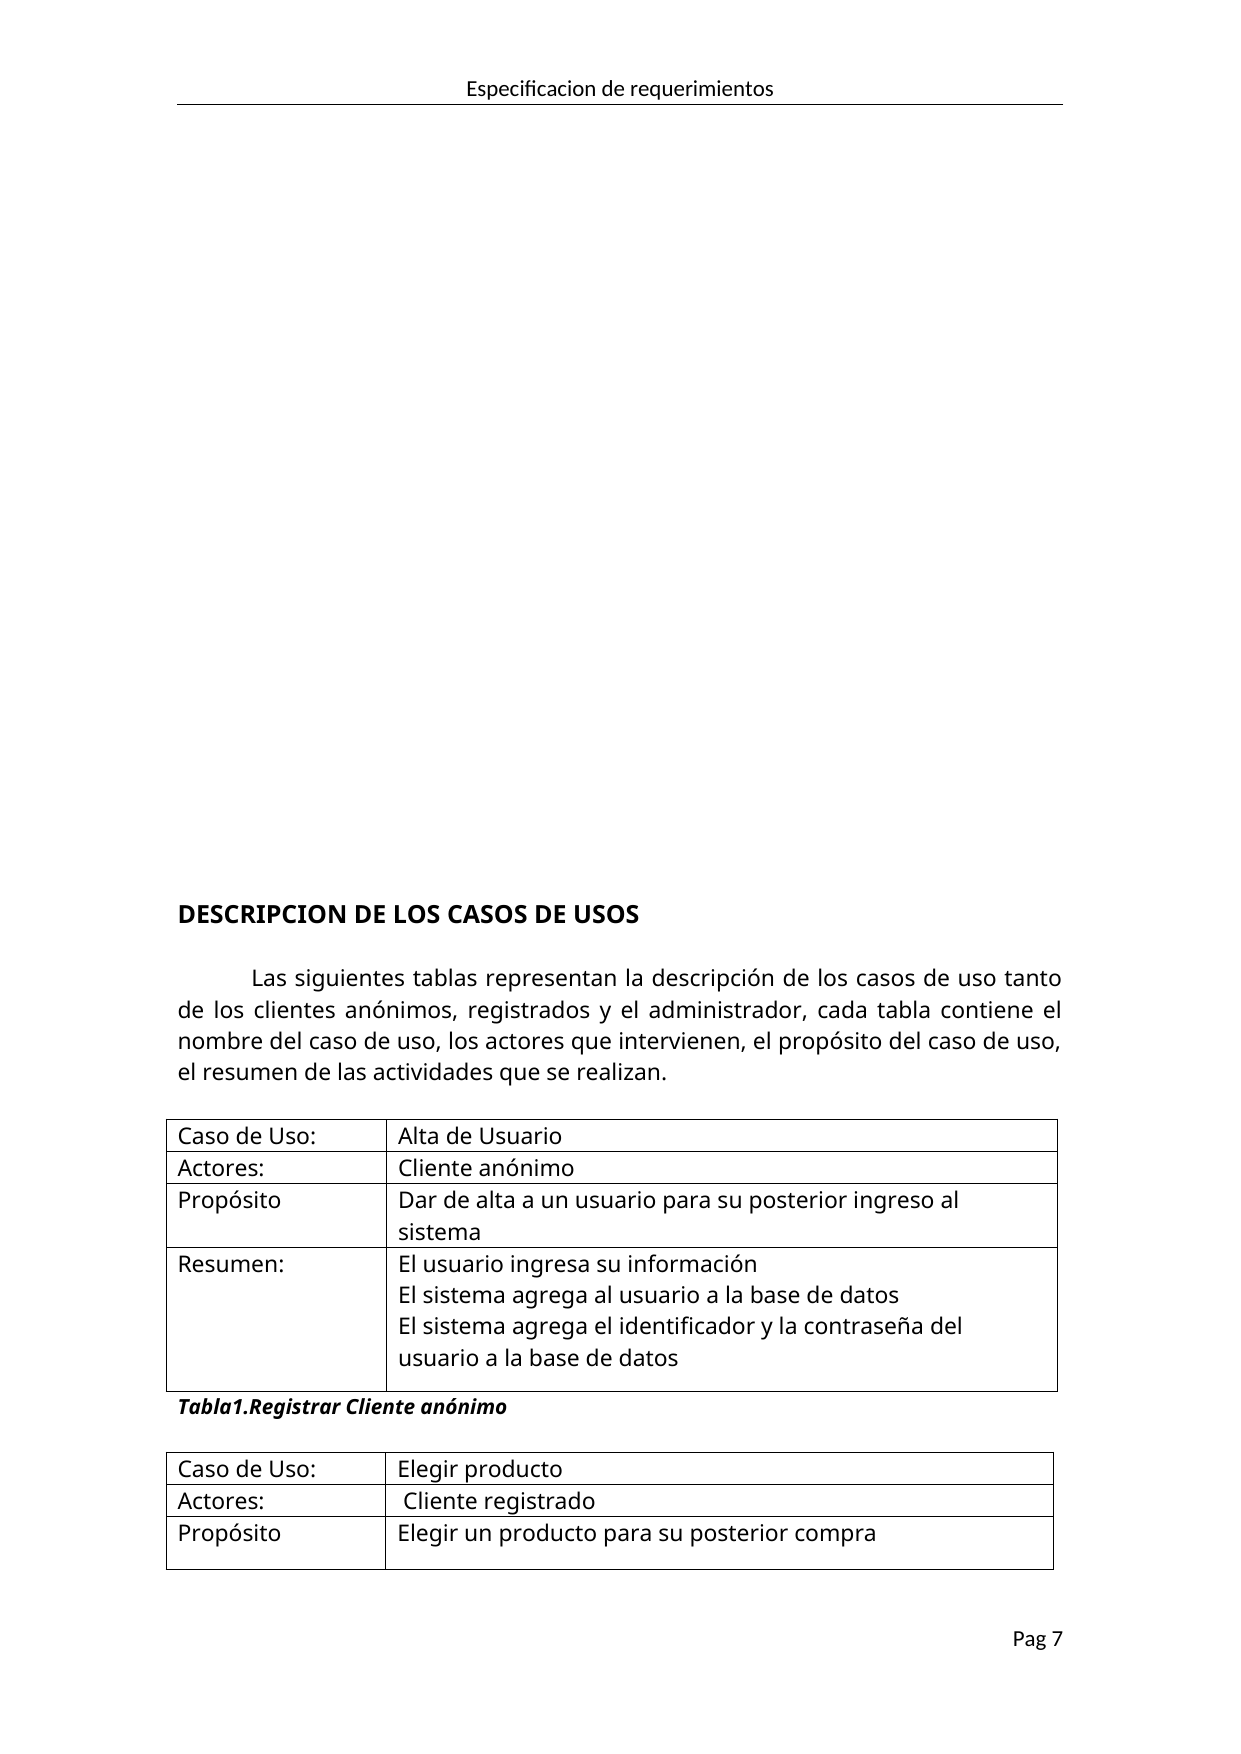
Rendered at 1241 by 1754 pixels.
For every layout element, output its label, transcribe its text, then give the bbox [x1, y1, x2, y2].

table_cell Resumen: [167, 1248, 386, 1391]
table_cell Cliente anónimo [387, 1152, 1057, 1183]
text Las siguientes tablas representan la descripción de los casos de uso tanto de los clientes anónimos, registrados y el administrador, cada tabla contiene el nombre del caso de uso, los actores que intervienen, el propósito del caso de uso, el resumen de las actividades que se realizan. [177, 962, 1063, 1087]
table_cell El usuario ingresa su información El sistema agrega al usuario a la base de datos El sistema agrega el identificador y la contraseña del usuario a la base de datos [387, 1248, 1057, 1391]
table_cell Elegir un producto para su posterior compra [386, 1517, 1053, 1568]
table_cell Actores: [167, 1485, 385, 1516]
table_header Caso de Uso: [167, 1453, 385, 1484]
table_cell Propósito [167, 1517, 385, 1568]
text Tabla1.Registrar Cliente anónimo [177, 1392, 1063, 1420]
text DESCRIPCION DE LOS CASOS DE USOS [177, 897, 1063, 931]
table_cell Propósito [167, 1184, 386, 1247]
table_cell Actores: [167, 1152, 386, 1183]
table_cell Dar de alta a un usuario para su posterior ingreso al sistema [387, 1184, 1057, 1247]
table_header Elegir producto [386, 1453, 1053, 1484]
table_header Alta de Usuario [387, 1120, 1057, 1151]
table_header Caso de Uso: [167, 1120, 386, 1151]
table_cell Cliente registrado [386, 1485, 1053, 1516]
